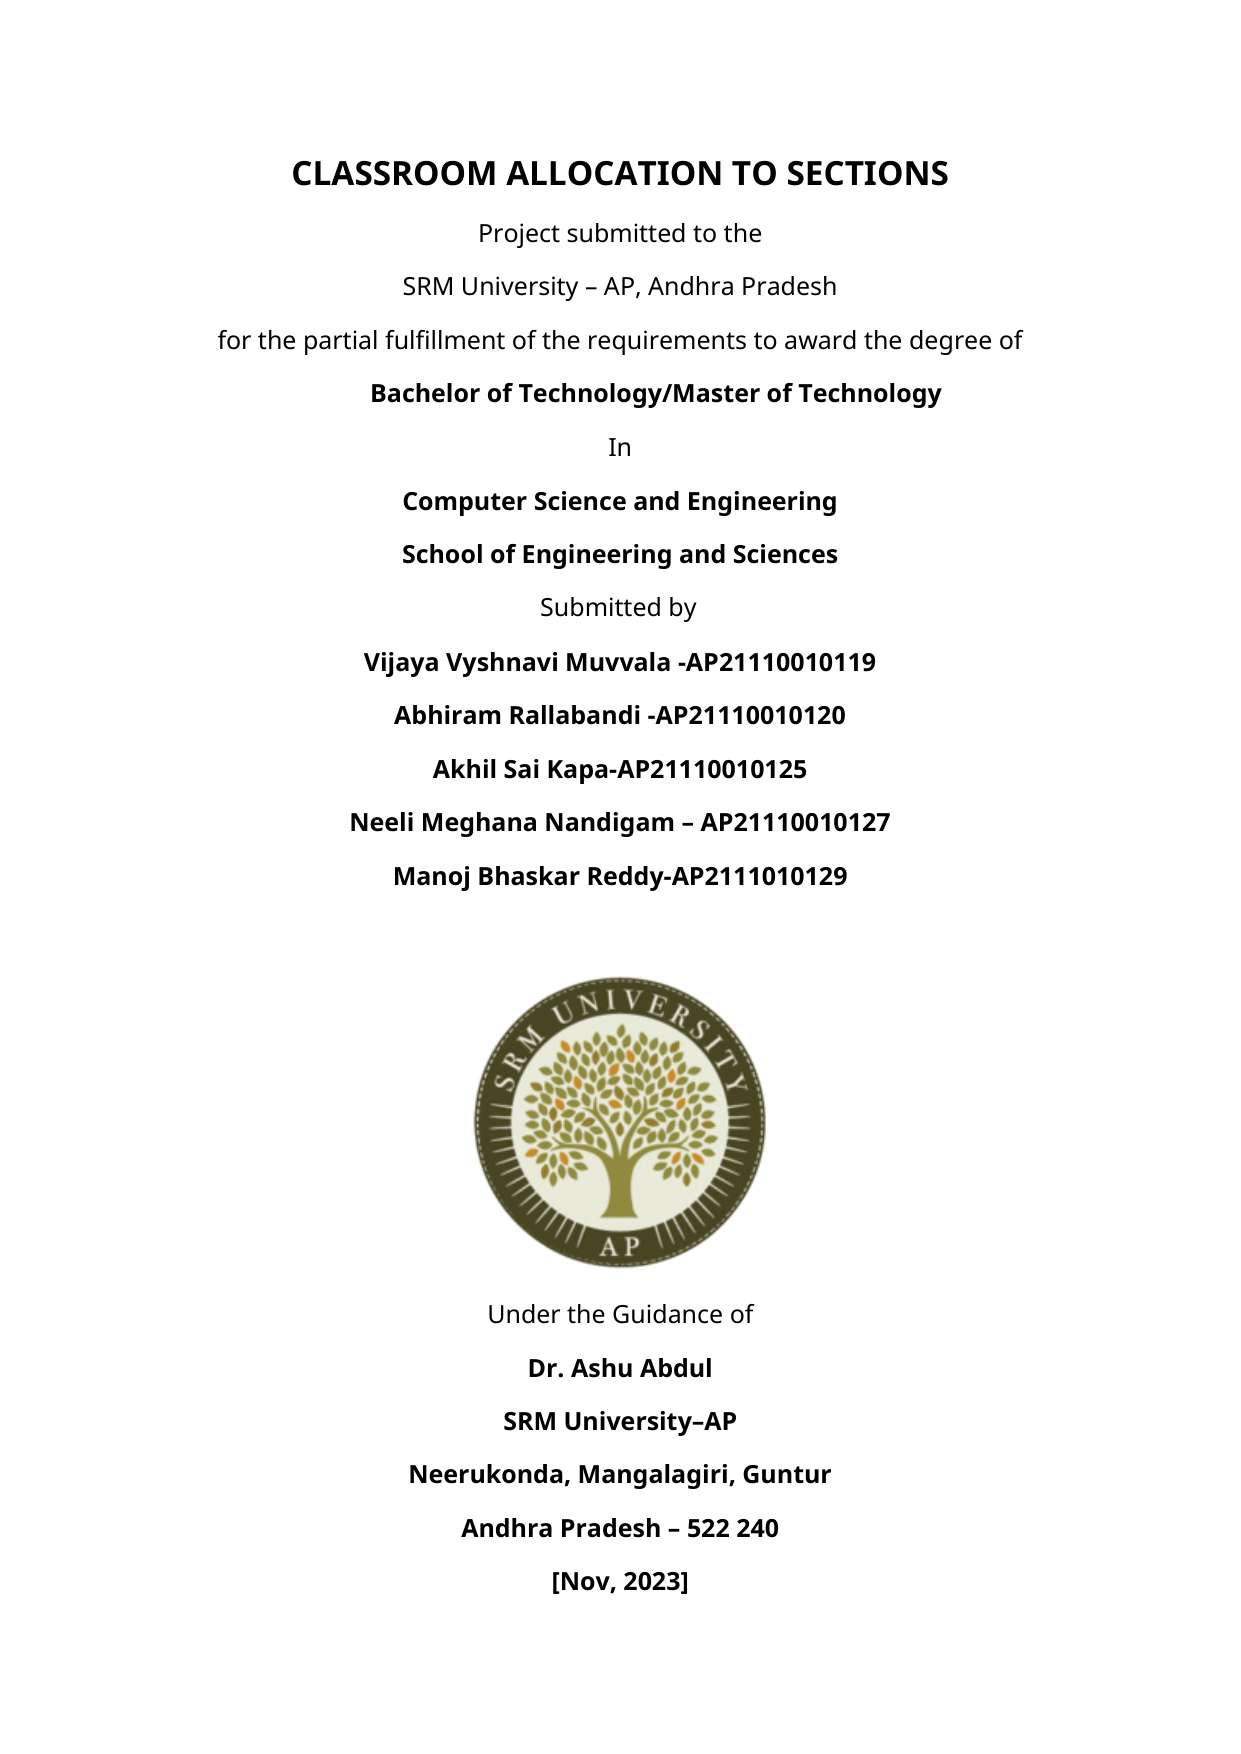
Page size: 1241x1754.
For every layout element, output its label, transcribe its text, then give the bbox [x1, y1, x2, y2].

text Akhil Sai Kapa-AP21110010125 [150, 751, 1090, 785]
text In [150, 430, 1090, 464]
text Submitted by [150, 590, 1090, 624]
text Project submitted to the [150, 216, 1090, 250]
text [Nov, 2023] [150, 1564, 1090, 1598]
text Vijaya Vyshnavi Muvvala -AP21110010119 [150, 644, 1090, 678]
text SRM University–AP [150, 1404, 1090, 1438]
text Abhiram Rallabandi -AP21110010120 [150, 698, 1090, 732]
text CLASSROOM ALLOCATION TO SECTIONS [150, 150, 1090, 195]
text Neerukonda, Mangalagiri, Guntur [150, 1457, 1090, 1491]
text SRM University – AP, Andhra Pradesh [150, 269, 1090, 303]
picture [463, 965, 777, 1278]
text Computer Science and Engineering [150, 483, 1090, 517]
text Neeli Meghana Nandigam – AP21110010127 [150, 805, 1090, 839]
text Andhra Pradesh – 522 240 [150, 1511, 1090, 1545]
text School of Engineering and Sciences [150, 537, 1090, 571]
text Manoj Bhaskar Reddy-AP2111010129 [150, 858, 1090, 892]
text Under the Guidance of [150, 1297, 1090, 1331]
text for the partial fulfillment of the requirements to award the degree of [150, 322, 1090, 357]
text Bachelor of Technology/Master of Technology [150, 376, 1090, 410]
text Dr. Ashu Abdul [150, 1350, 1090, 1384]
